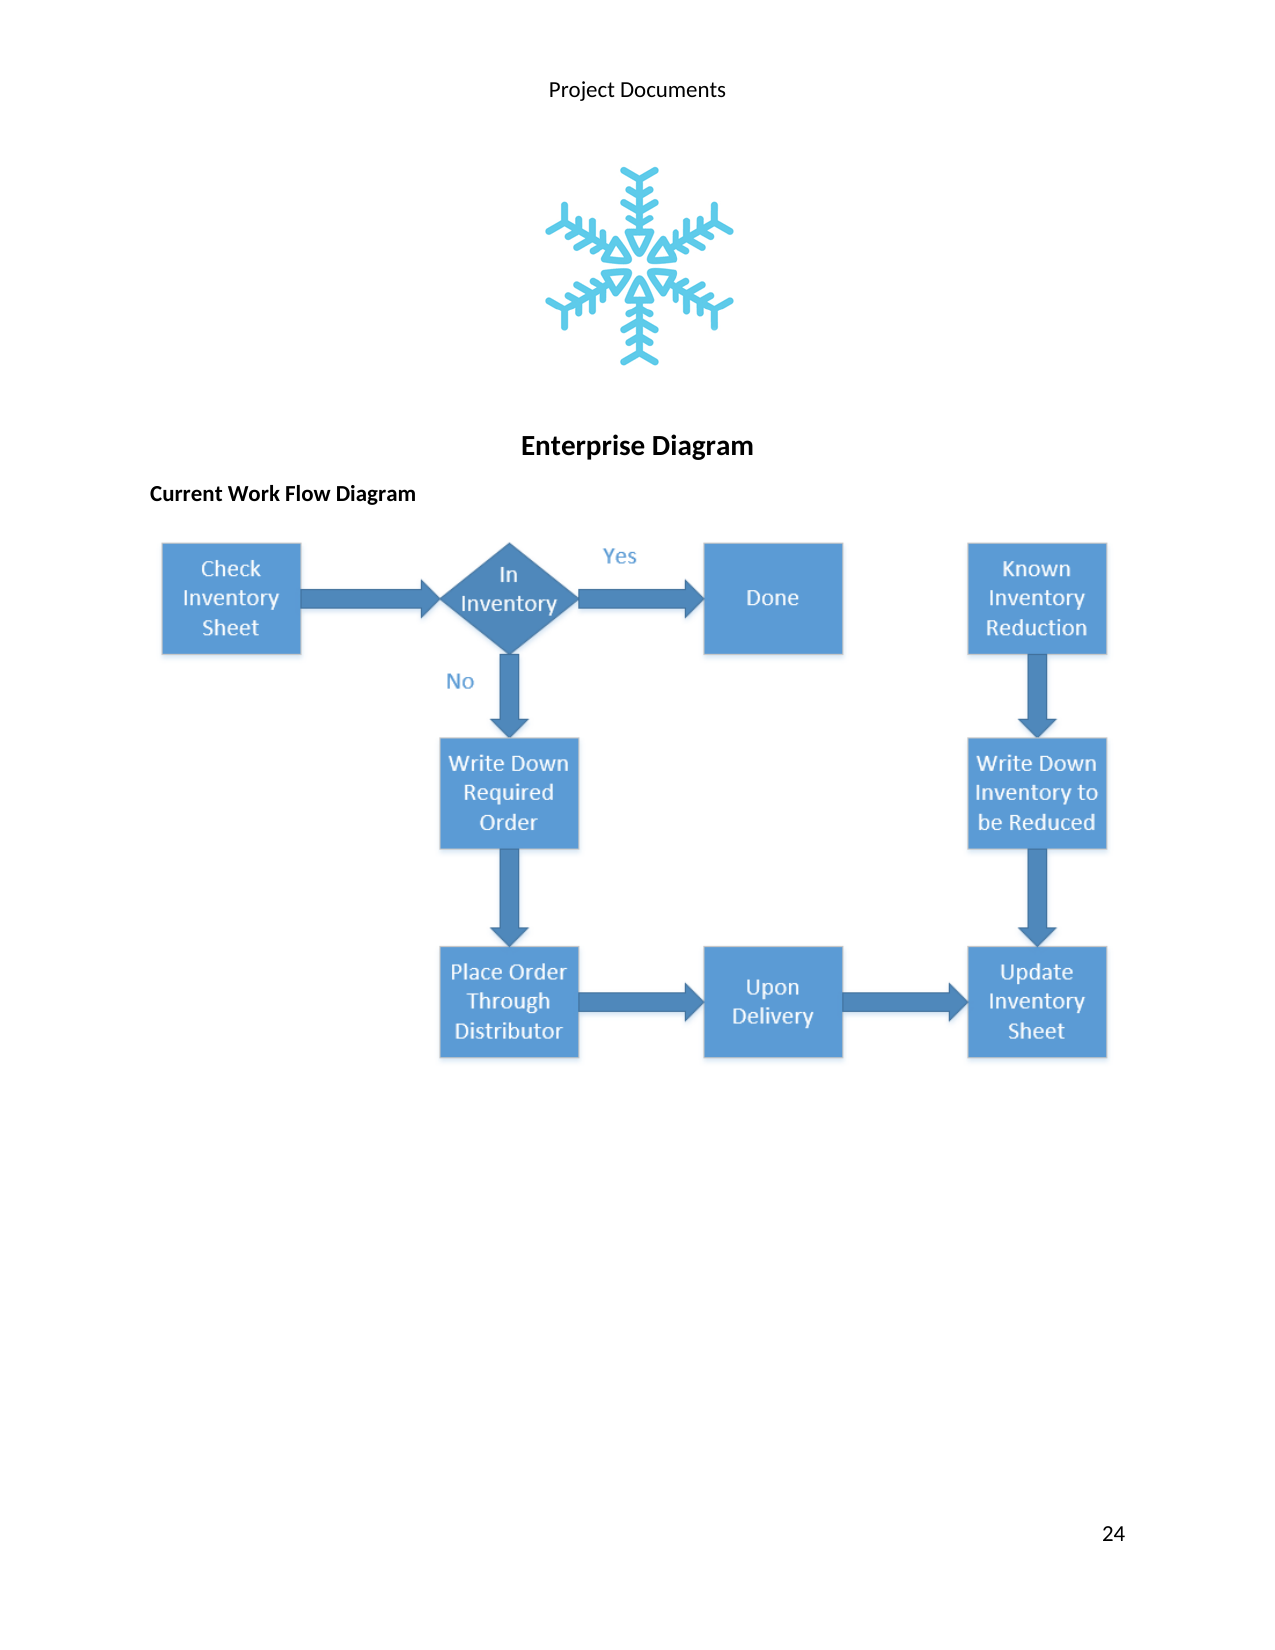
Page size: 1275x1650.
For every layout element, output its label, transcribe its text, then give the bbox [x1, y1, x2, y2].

picture [369, 131, 907, 399]
text Enterprise Diagram [150, 427, 1125, 463]
text Current Work Flow Diagram [150, 479, 1125, 507]
picture [150, 524, 1125, 1070]
